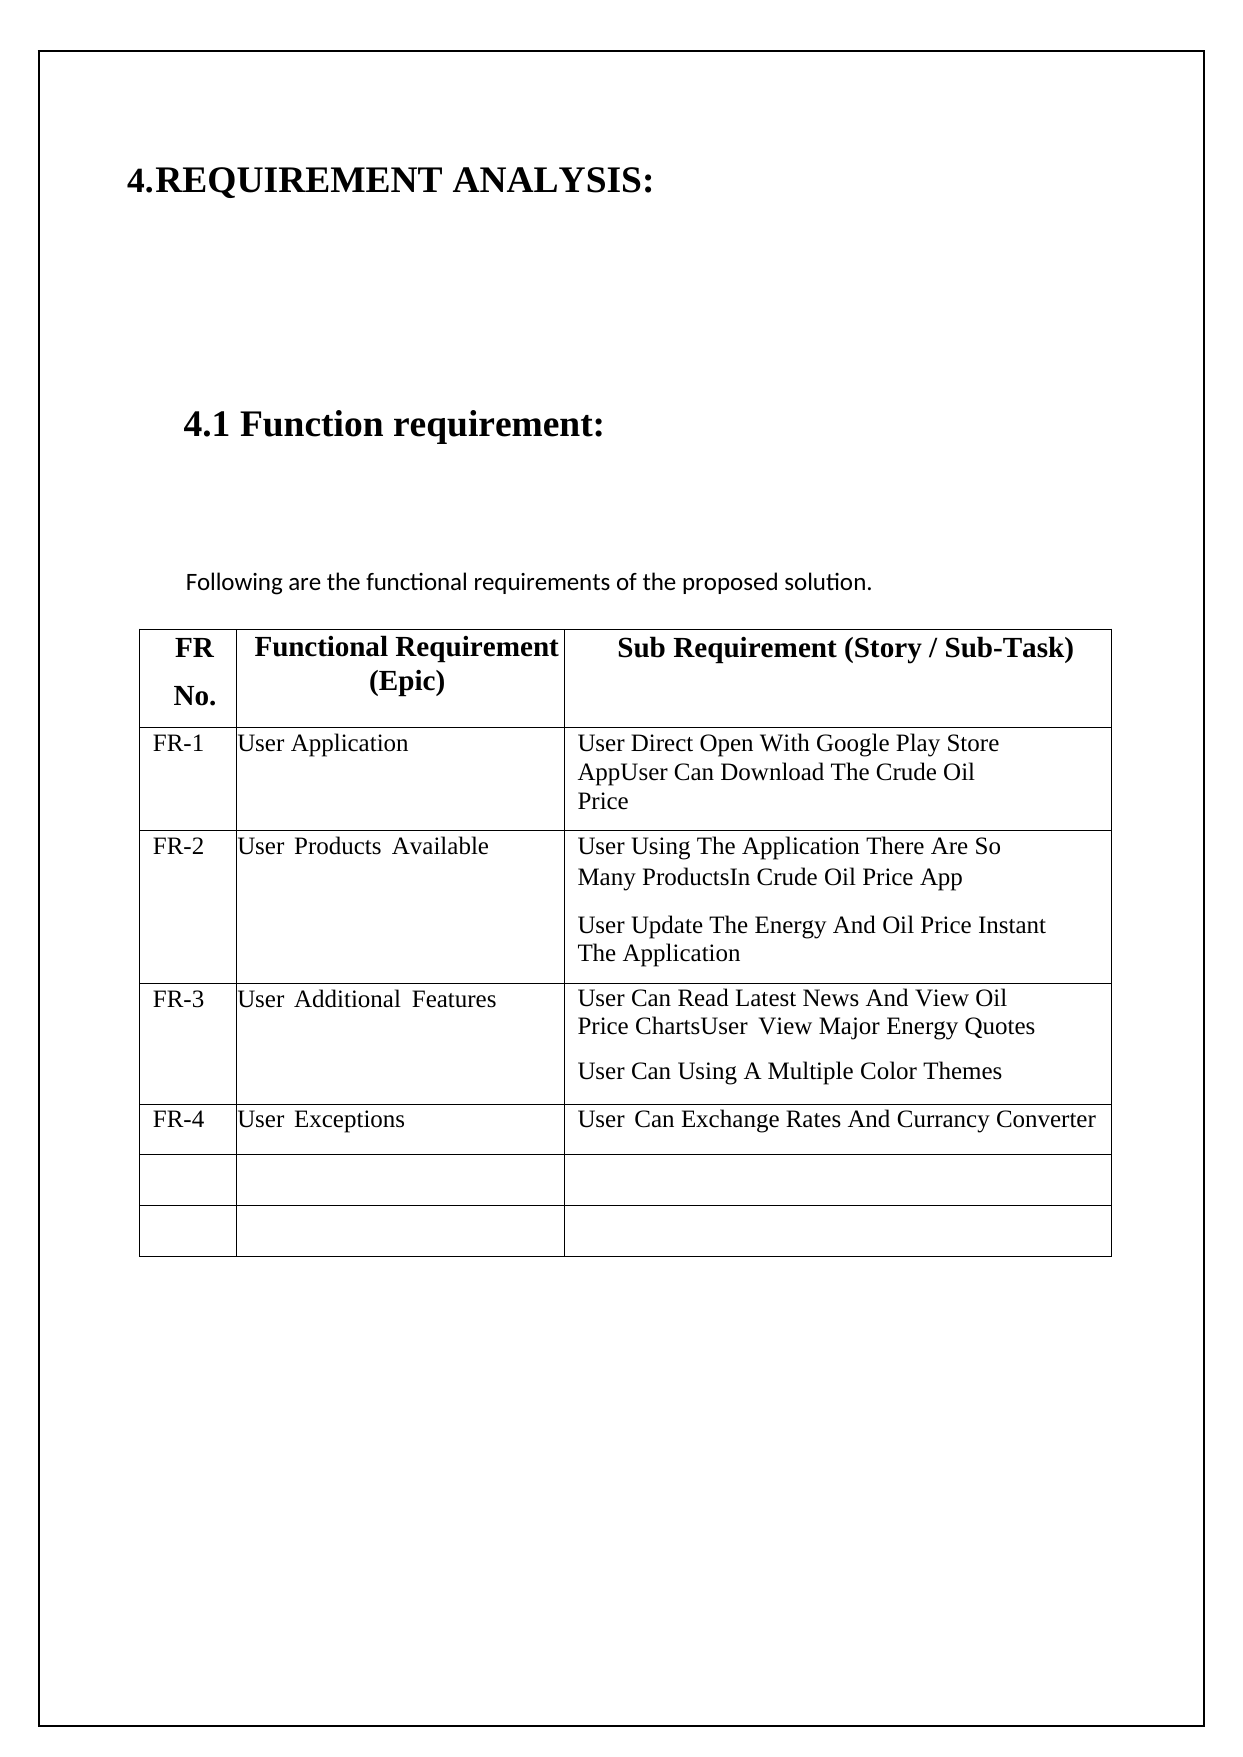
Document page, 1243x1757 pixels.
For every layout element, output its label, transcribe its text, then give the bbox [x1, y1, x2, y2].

table_header Functional Requirement (Epic) [237, 630, 564, 727]
table_header Sub Requirement (Story / Sub-Task) [565, 630, 1111, 727]
list REQUIREMENT ANALYSIS: [127, 157, 1203, 201]
table_cell User Can Exchange Rates And Currancy Converter [565, 1105, 1111, 1154]
table_cell [140, 1155, 236, 1205]
table_cell [565, 1206, 1111, 1256]
table_cell [140, 1206, 236, 1256]
table_cell FR-1 [140, 728, 236, 830]
table_cell FR-4 [140, 1105, 236, 1154]
table_cell User Application [237, 728, 564, 830]
table_cell User Products Available [237, 831, 564, 983]
table_cell User Additional Features [237, 984, 564, 1104]
subtitle Function requirement: [183, 401, 1203, 444]
table_cell FR-3 [140, 984, 236, 1104]
table_cell User Can Read Latest News And View Oil Price ChartsUser View Major Energy Quotes User Can Using A Multiple Color Themes [565, 984, 1111, 1104]
table_header FR No. [140, 630, 236, 727]
table_cell FR-2 [140, 831, 236, 983]
table_cell [237, 1155, 564, 1205]
table_cell [565, 1155, 1111, 1205]
table_cell [237, 1206, 564, 1256]
table_cell User Direct Open With Google Play Store AppUser Can Download The Crude Oil Price [565, 728, 1111, 830]
table_cell User Exceptions [237, 1105, 564, 1154]
table_cell User Using The Application There Are So Many ProductsIn Crude Oil Price App User Update The Energy And Oil Price Instant The Application [565, 831, 1111, 983]
text Following are the functional requirements of the proposed solution. [186, 566, 1203, 597]
